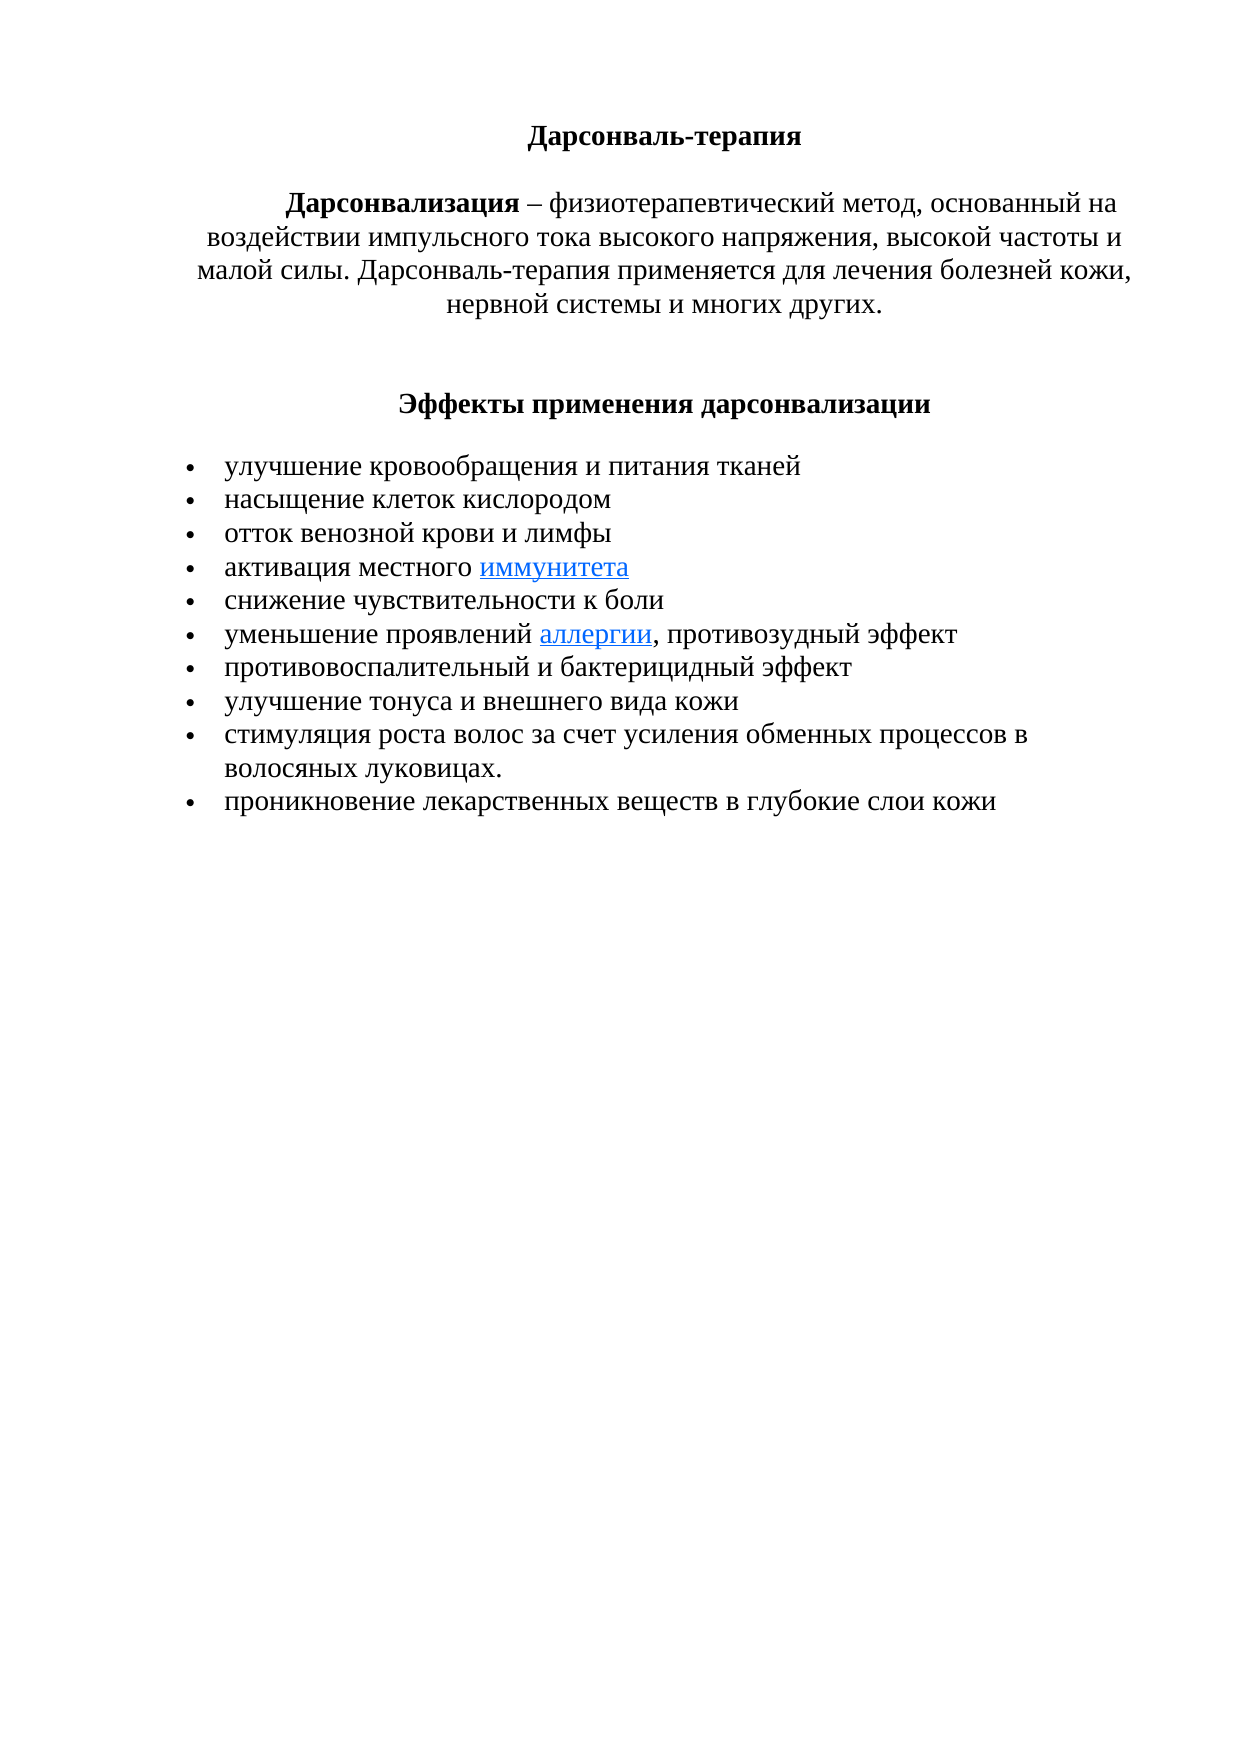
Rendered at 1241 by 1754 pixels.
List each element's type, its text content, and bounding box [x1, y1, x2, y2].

text Дарсонваль-терапия [177, 118, 1152, 152]
list насыщение клеток кислородом [187, 482, 1152, 515]
list стимуляция роста волос за счет усиления обменных процессов в волосяных луковицах. [187, 716, 1152, 783]
list снижение чувствительности к боли [187, 582, 1152, 616]
list уменьшение проявлений аллергии, противозудный эффект [187, 616, 1152, 649]
list отток венозной крови и лимфы [187, 515, 1152, 549]
list проникновение лекарственных веществ в глубокие слои кожи [187, 783, 1152, 817]
list улучшение тонуса и внешнего вида кожи [187, 683, 1152, 716]
list противовоспалительный и бактерицидный эффект [187, 649, 1152, 683]
text Дарсонвализация – физиотерапевтический метод, основанный на воздействии импульсного тока высокого напряжения, высокой частоты и малой силы. Дарсонваль-терапия применяется для лечения болезней кожи, нервной системы и многих других. Эффекты применения дарсонвализации [177, 185, 1152, 448]
list активация местного иммунитета [187, 549, 1152, 582]
list улучшение кровообращения и питания тканей [187, 448, 1152, 482]
